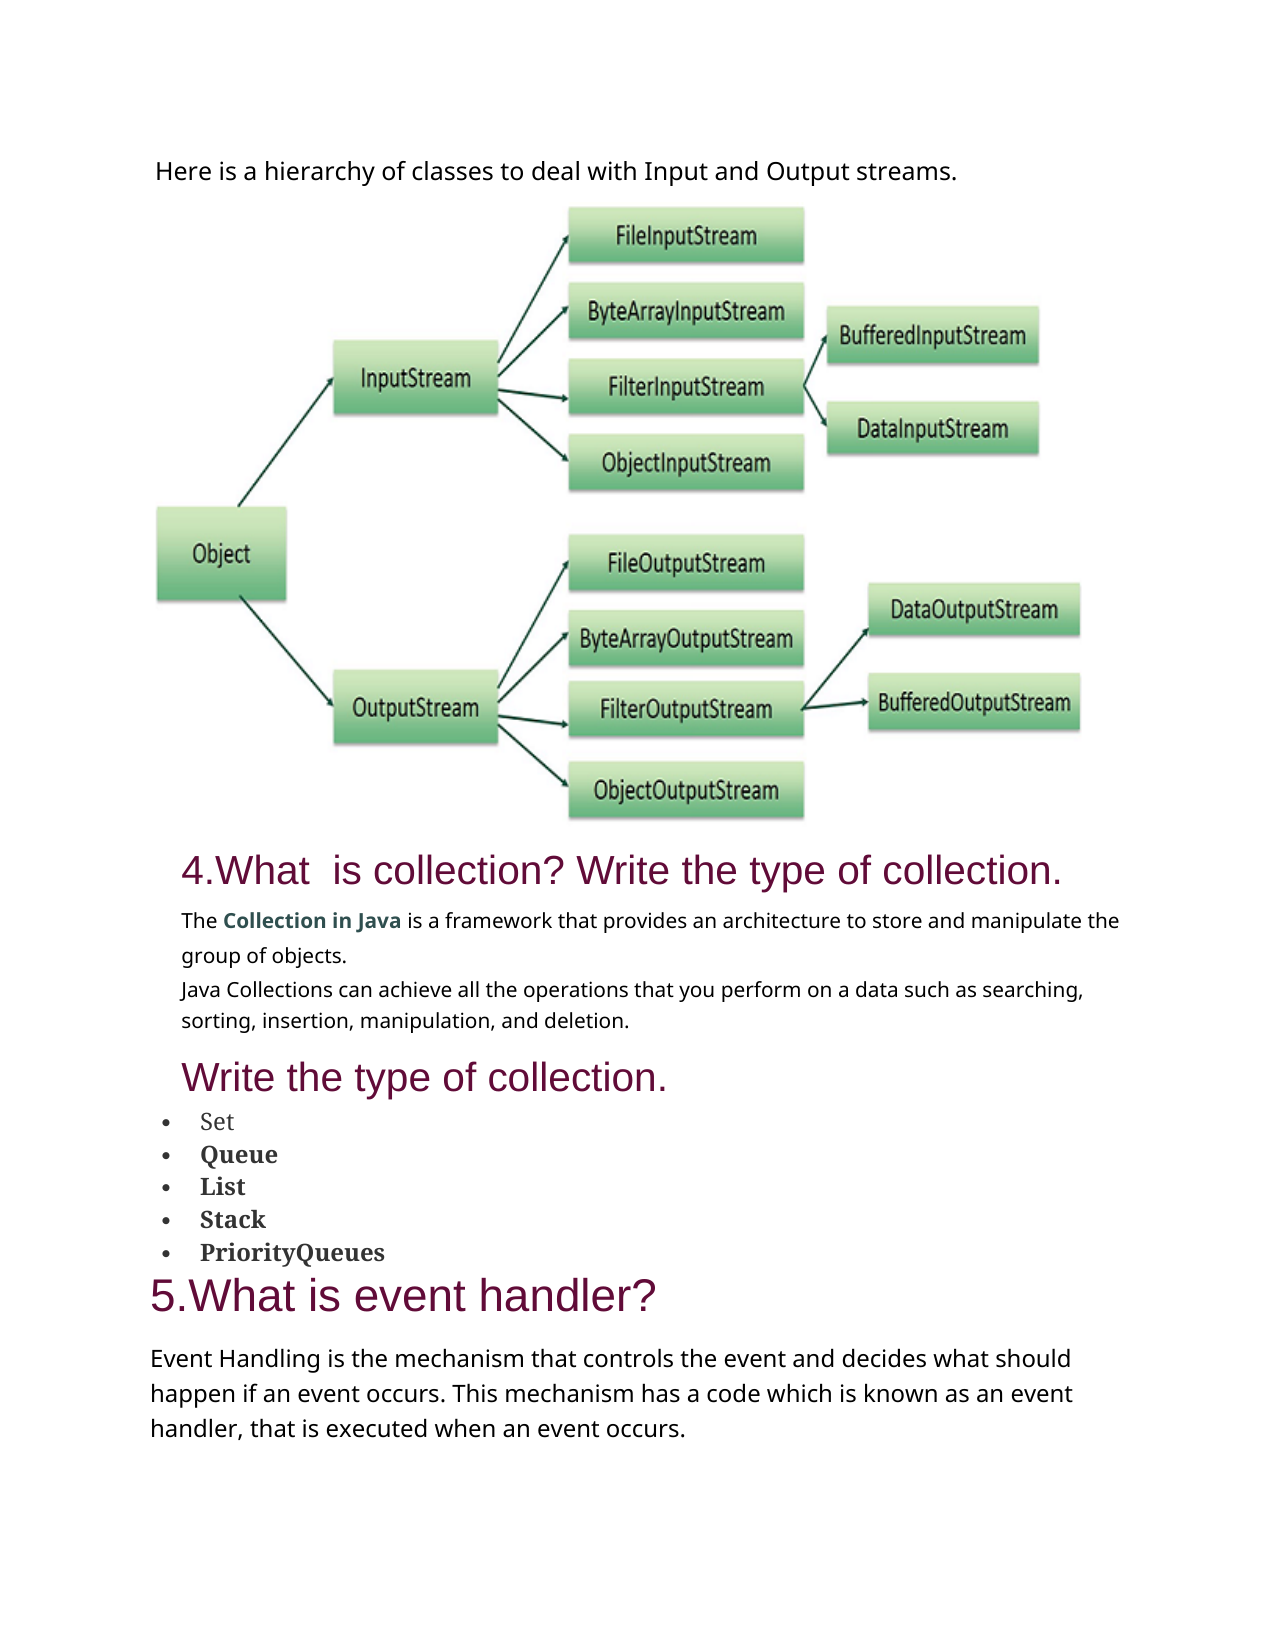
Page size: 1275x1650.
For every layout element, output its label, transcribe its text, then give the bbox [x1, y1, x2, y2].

text Java Collections can achieve all the operations that you perform on a data such as searching, sorting, insertion, manipulation, and deletion. [181, 975, 1125, 1034]
list Queue [162, 1138, 1075, 1170]
text 5.What is event handler? [150, 1268, 1125, 1321]
text The Collection in Java is a framework that provides an architecture to store and manipulate the group of objects. [181, 898, 1125, 970]
text 4.What is collection? Write the type of collection. [181, 846, 1125, 893]
list Stack [162, 1203, 1075, 1235]
list List [162, 1170, 1075, 1203]
list PriorityQueues [162, 1235, 1075, 1268]
text Write the type of collection. [181, 1053, 1125, 1100]
text Here is a hierarchy of classes to deal with Input and Output streams. [155, 150, 1120, 187]
picture [150, 202, 1088, 828]
text Event Handling is the mechanism that controls the event and decides what should happen if an event occurs. This mechanism has a code which is known as an event handler, that is executed when an event occurs. [150, 1342, 1125, 1444]
list Set [162, 1105, 1075, 1138]
